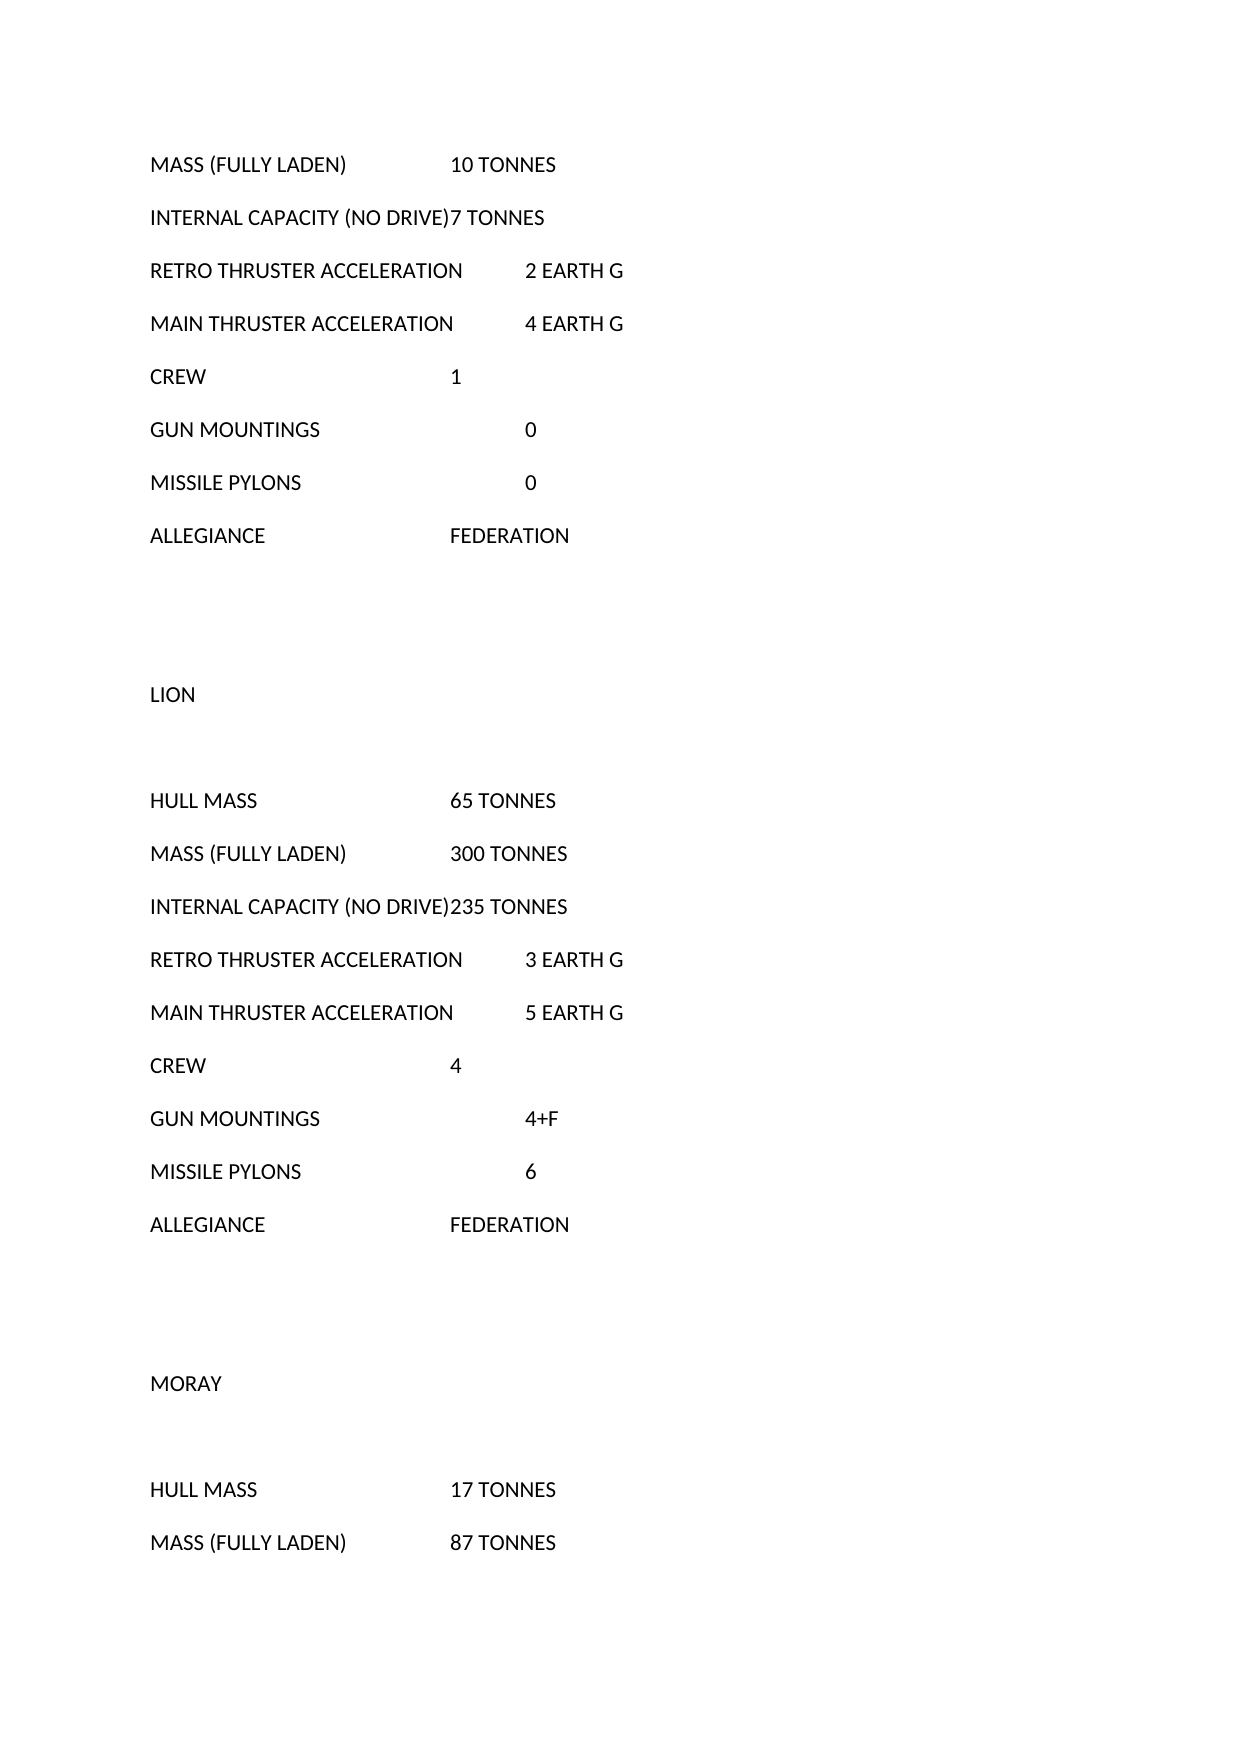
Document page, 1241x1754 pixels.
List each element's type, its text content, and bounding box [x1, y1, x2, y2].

text MISSILE PYLONS 0 [150, 468, 1090, 496]
text ALLEGIANCE FEDERATION [150, 1210, 1090, 1238]
text ALLEGIANCE FEDERATION [150, 521, 1090, 549]
text RETRO THRUSTER ACCELERATION 3 EARTH G [150, 945, 1090, 973]
text MISSILE PYLONS 6 [150, 1157, 1090, 1185]
text MAIN THRUSTER ACCELERATION 5 EARTH G [150, 998, 1090, 1026]
text RETRO THRUSTER ACCELERATION 2 EARTH G [150, 256, 1090, 284]
text LION [150, 680, 1090, 708]
text CREW 4 [150, 1051, 1090, 1079]
text HULL MASS 17 TONNES [150, 1476, 1090, 1503]
text GUN MOUNTINGS 4+F [150, 1104, 1090, 1132]
text MORAY [150, 1369, 1090, 1397]
text INTERNAL CAPACITY (NO DRIVE) 7 TONNES [150, 203, 1090, 231]
text MASS (FULLY LADEN) 10 TONNES [150, 150, 1090, 178]
text MAIN THRUSTER ACCELERATION 4 EARTH G [150, 309, 1090, 337]
text MASS (FULLY LADEN) 300 TONNES [150, 839, 1090, 867]
text GUN MOUNTINGS 0 [150, 415, 1090, 443]
text CREW 1 [150, 362, 1090, 390]
text HULL MASS 65 TONNES [150, 786, 1090, 814]
text MASS (FULLY LADEN) 87 TONNES [150, 1528, 1090, 1557]
text INTERNAL CAPACITY (NO DRIVE) 235 TONNES [150, 892, 1090, 920]
